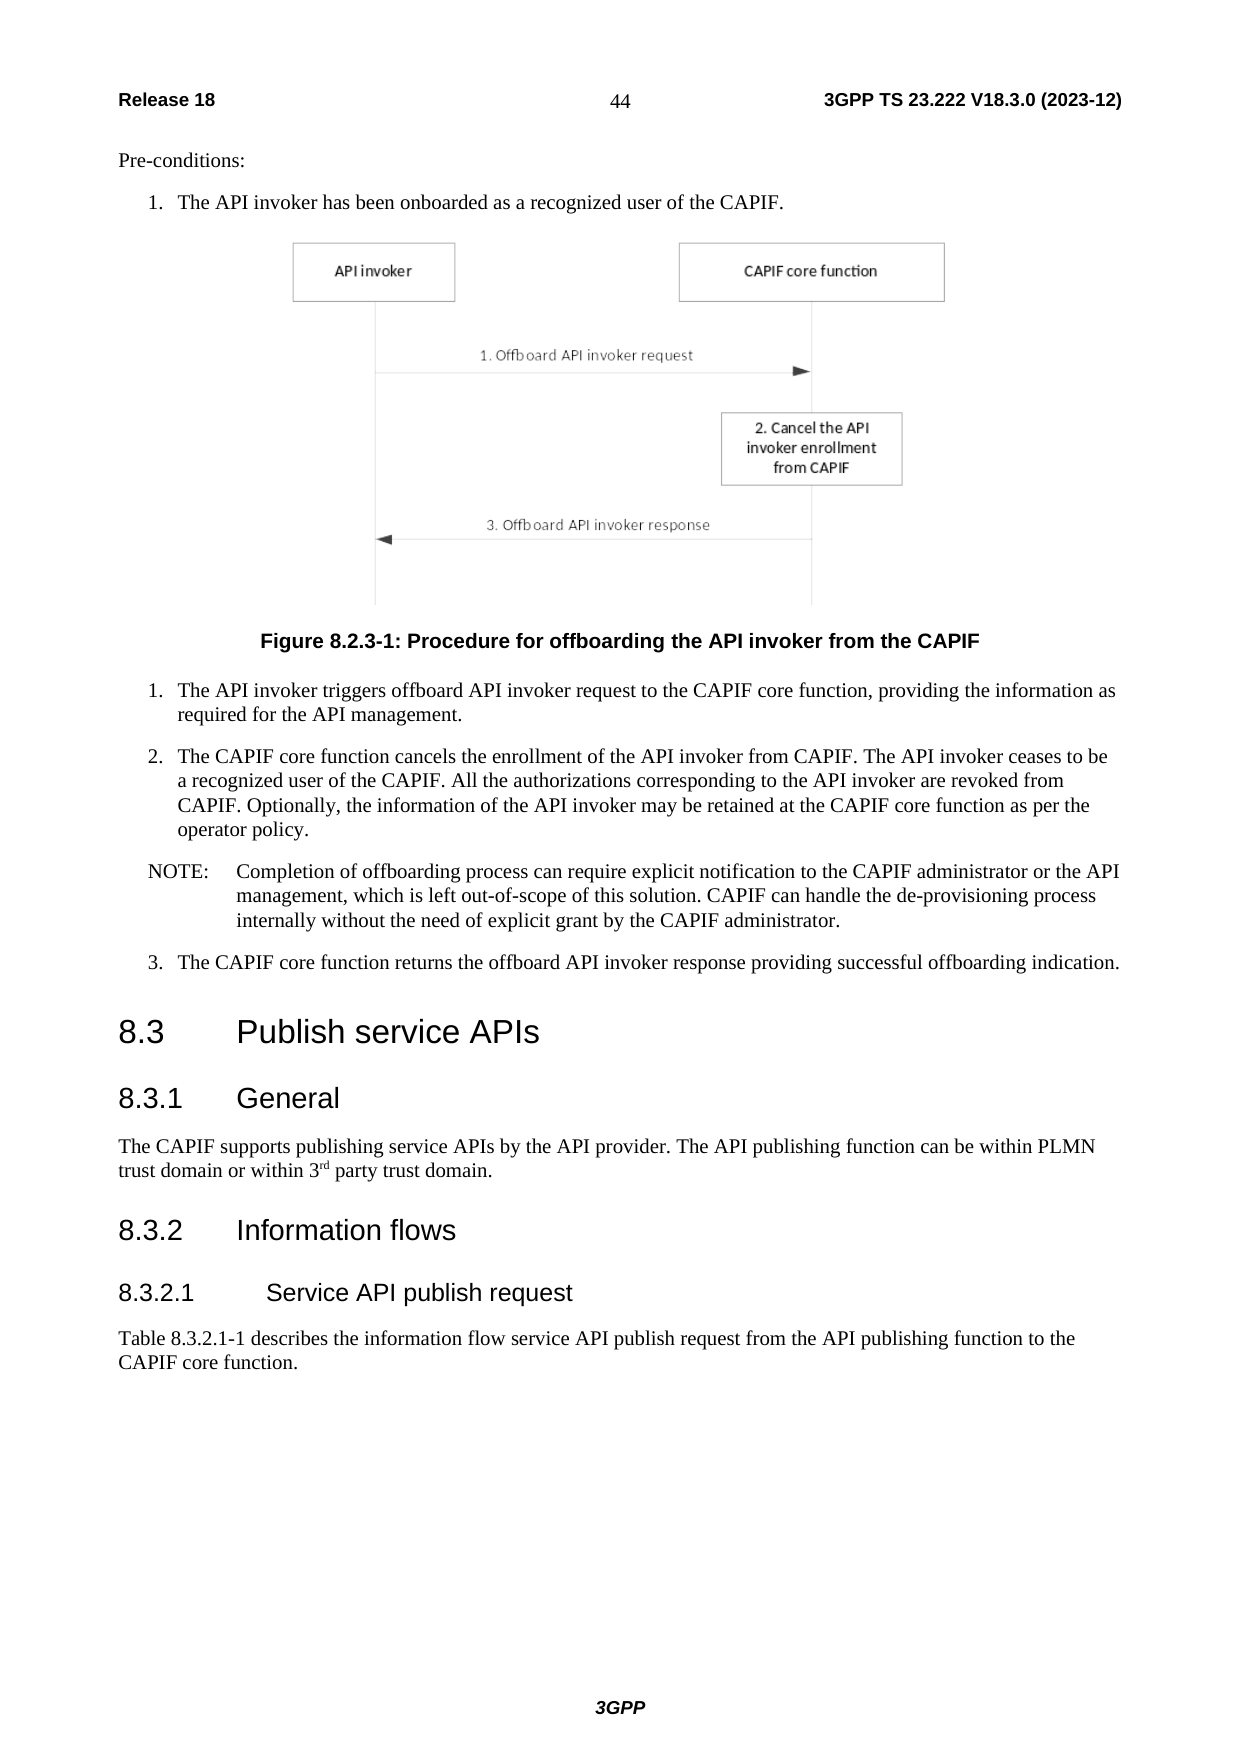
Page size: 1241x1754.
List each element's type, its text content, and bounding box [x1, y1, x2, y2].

subtitle 8.3.2 Information flows [118, 1213, 1122, 1247]
text Table 8.3.2.1-1 describes the information flow service API publish request from the API publishing function to the CAPIF core function. [118, 1326, 1122, 1374]
text NOTE: Completion of offboarding process can require explicit notification to the CAPIF administrator or the API management, which is left out-of-scope of this solution. CAPIF can handle the de-provisioning process internally without the need of explicit grant by the CAPIF administrator. [148, 859, 1122, 932]
subtitle 8.3 Publish service APIs [118, 1012, 1122, 1050]
text Pre-conditions: [118, 147, 1122, 172]
text 2. The CAPIF core function cancels the enrollment of the API invoker from CAPIF. The API invoker ceases to be a recognized user of the CAPIF. All the authorizations corresponding to the API invoker are revoked from CAPIF. Optionally, the information of the API invoker may be retained at the CAPIF core function as per the operator policy. [148, 744, 1122, 841]
text 3. The CAPIF core function returns the offboard API invoker response providing successful offboarding indication. [148, 950, 1122, 974]
subtitle 8.3.1 General [118, 1082, 1122, 1115]
subtitle 8.3.2.1 Service API publish request [118, 1278, 1122, 1307]
text The CAPIF supports publishing service APIs by the API provider. The API publishing function can be within PLMN trust domain or within 3rd party trust domain. [118, 1134, 1122, 1182]
text 1. The API invoker triggers offboard API invoker request to the CAPIF core function, providing the information as required for the API management. [148, 677, 1122, 726]
text Figure 8.2.3-1: Procedure for offboarding the API invoker from the CAPIF [118, 628, 1122, 652]
text 1. The API invoker has been onboarded as a recognized user of the CAPIF. [148, 190, 1122, 214]
